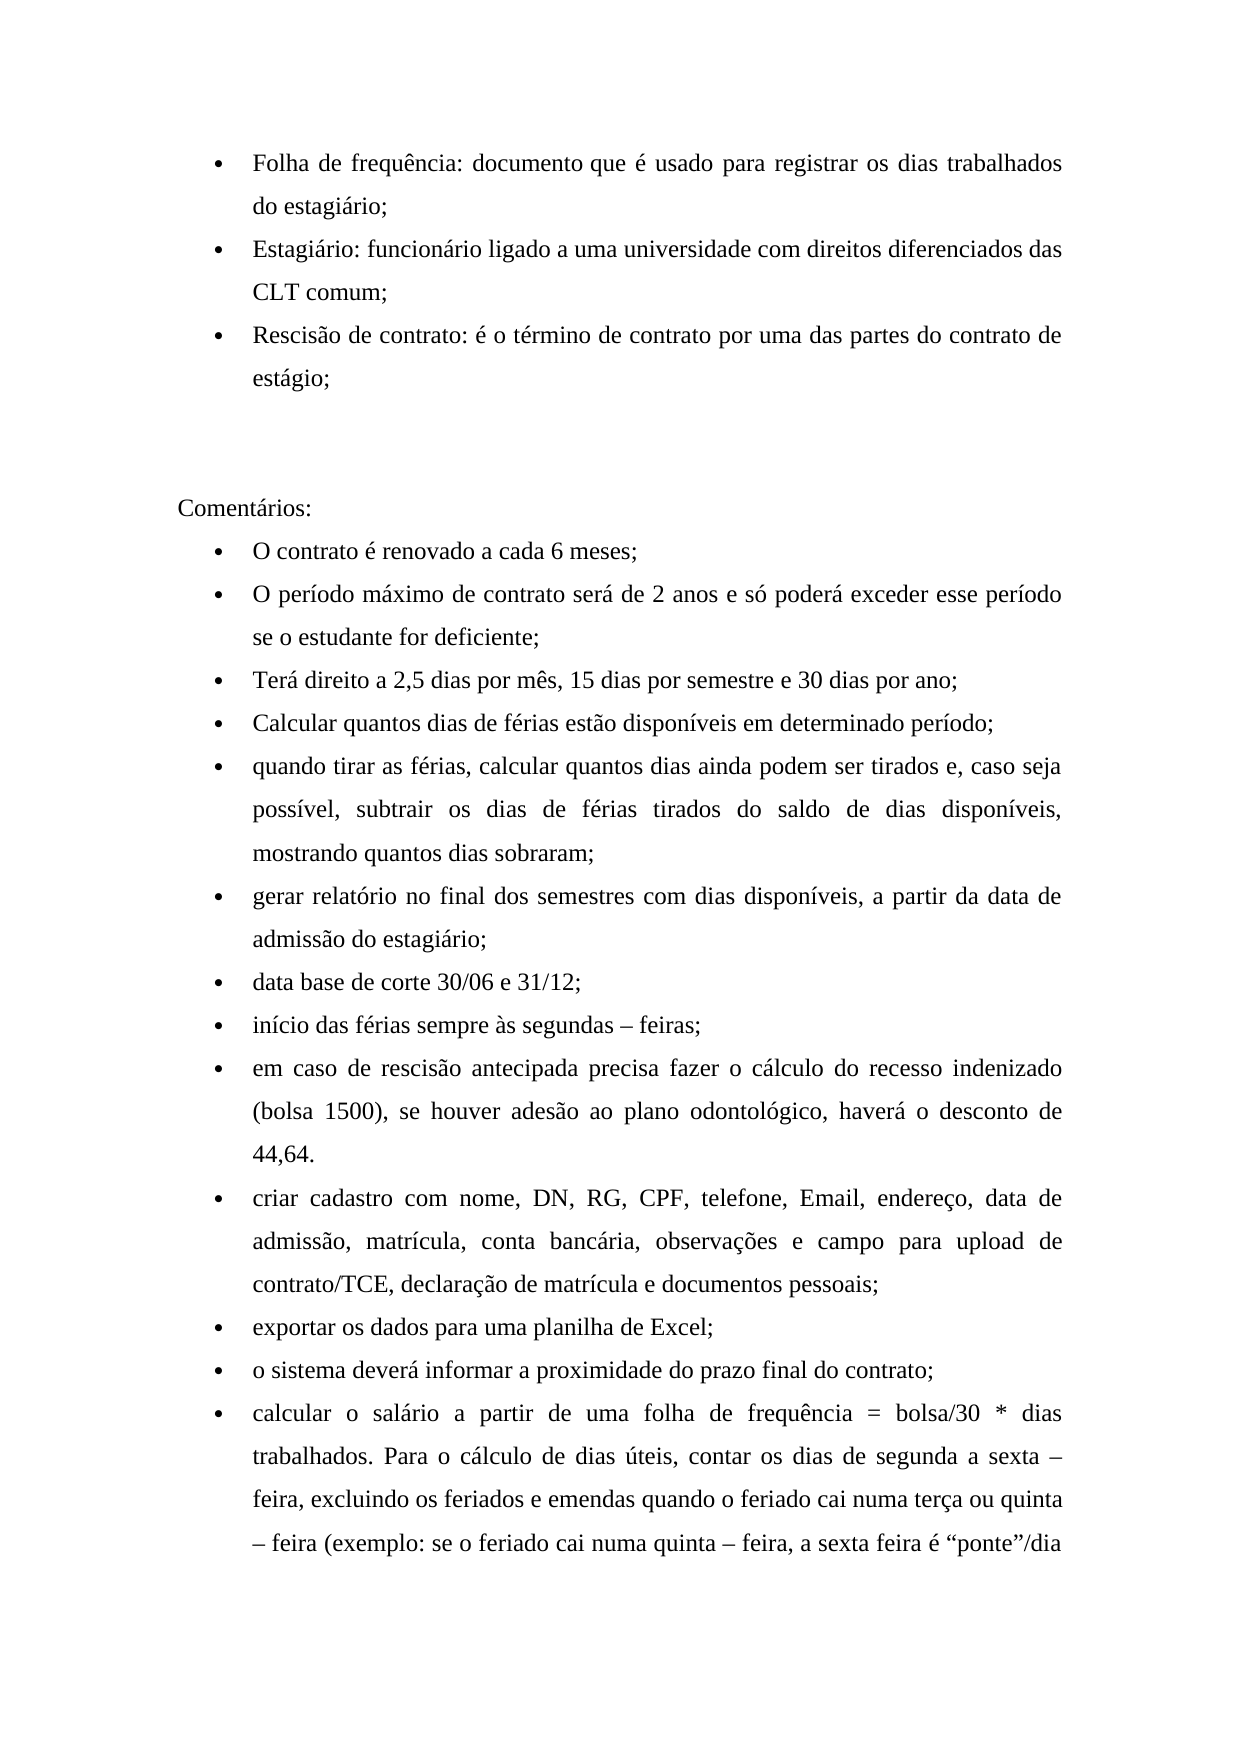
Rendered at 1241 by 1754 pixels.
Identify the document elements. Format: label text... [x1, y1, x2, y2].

list Terá direito a 2,5 dias por mês, 15 dias por semestre e 30 dias por ano; [215, 665, 1063, 694]
list Calcular quantos dias de férias estão disponíveis em determinado período; [215, 708, 1063, 737]
list criar cadastro com nome, DN, RG, CPF, telefone, Email, endereço, data de admissão, matrícula, conta bancária, observações e campo para upload de contrato/TCE, declaração de matrícula e documentos pessoais; [215, 1183, 1063, 1298]
list gerar relatório no final dos semestres com dias disponíveis, a partir da data de admissão do estagiário; [215, 881, 1063, 953]
list O período máximo de contrato será de 2 anos e só poderá exceder esse período se o estudante for deficiente; [215, 579, 1063, 651]
list em caso de rescisão antecipada precisa fazer o cálculo do recesso indenizado (bolsa 1500), se houver adesão ao plano odontológico, haverá o desconto de 44,64. [215, 1053, 1063, 1168]
text Comentários: [177, 493, 1063, 521]
list exportar os dados para uma planilha de Excel; [215, 1312, 1063, 1341]
list início das férias sempre às segundas – feiras; [215, 1010, 1063, 1039]
list Estagiário: funcionário ligado a uma universidade com direitos diferenciados das CLT comum; [215, 234, 1063, 306]
list Rescisão de contrato: é o término de contrato por uma das partes do contrato de estágio; [215, 320, 1063, 392]
list Folha de frequência: documento que é usado para registrar os dias trabalhados do estagiário; [215, 148, 1063, 219]
list quando tirar as férias, calcular quantos dias ainda podem ser tirados e, caso seja possível, subtrair os dias de férias tirados do saldo de dias disponíveis, mostrando quantos dias sobraram; [215, 751, 1063, 866]
list data base de corte 30/06 e 31/12; [215, 967, 1063, 996]
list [215, 1398, 1063, 1556]
list o sistema deverá informar a proximidade do prazo final do contrato; [215, 1355, 1063, 1384]
list O contrato é renovado a cada 6 meses; [215, 536, 1063, 564]
